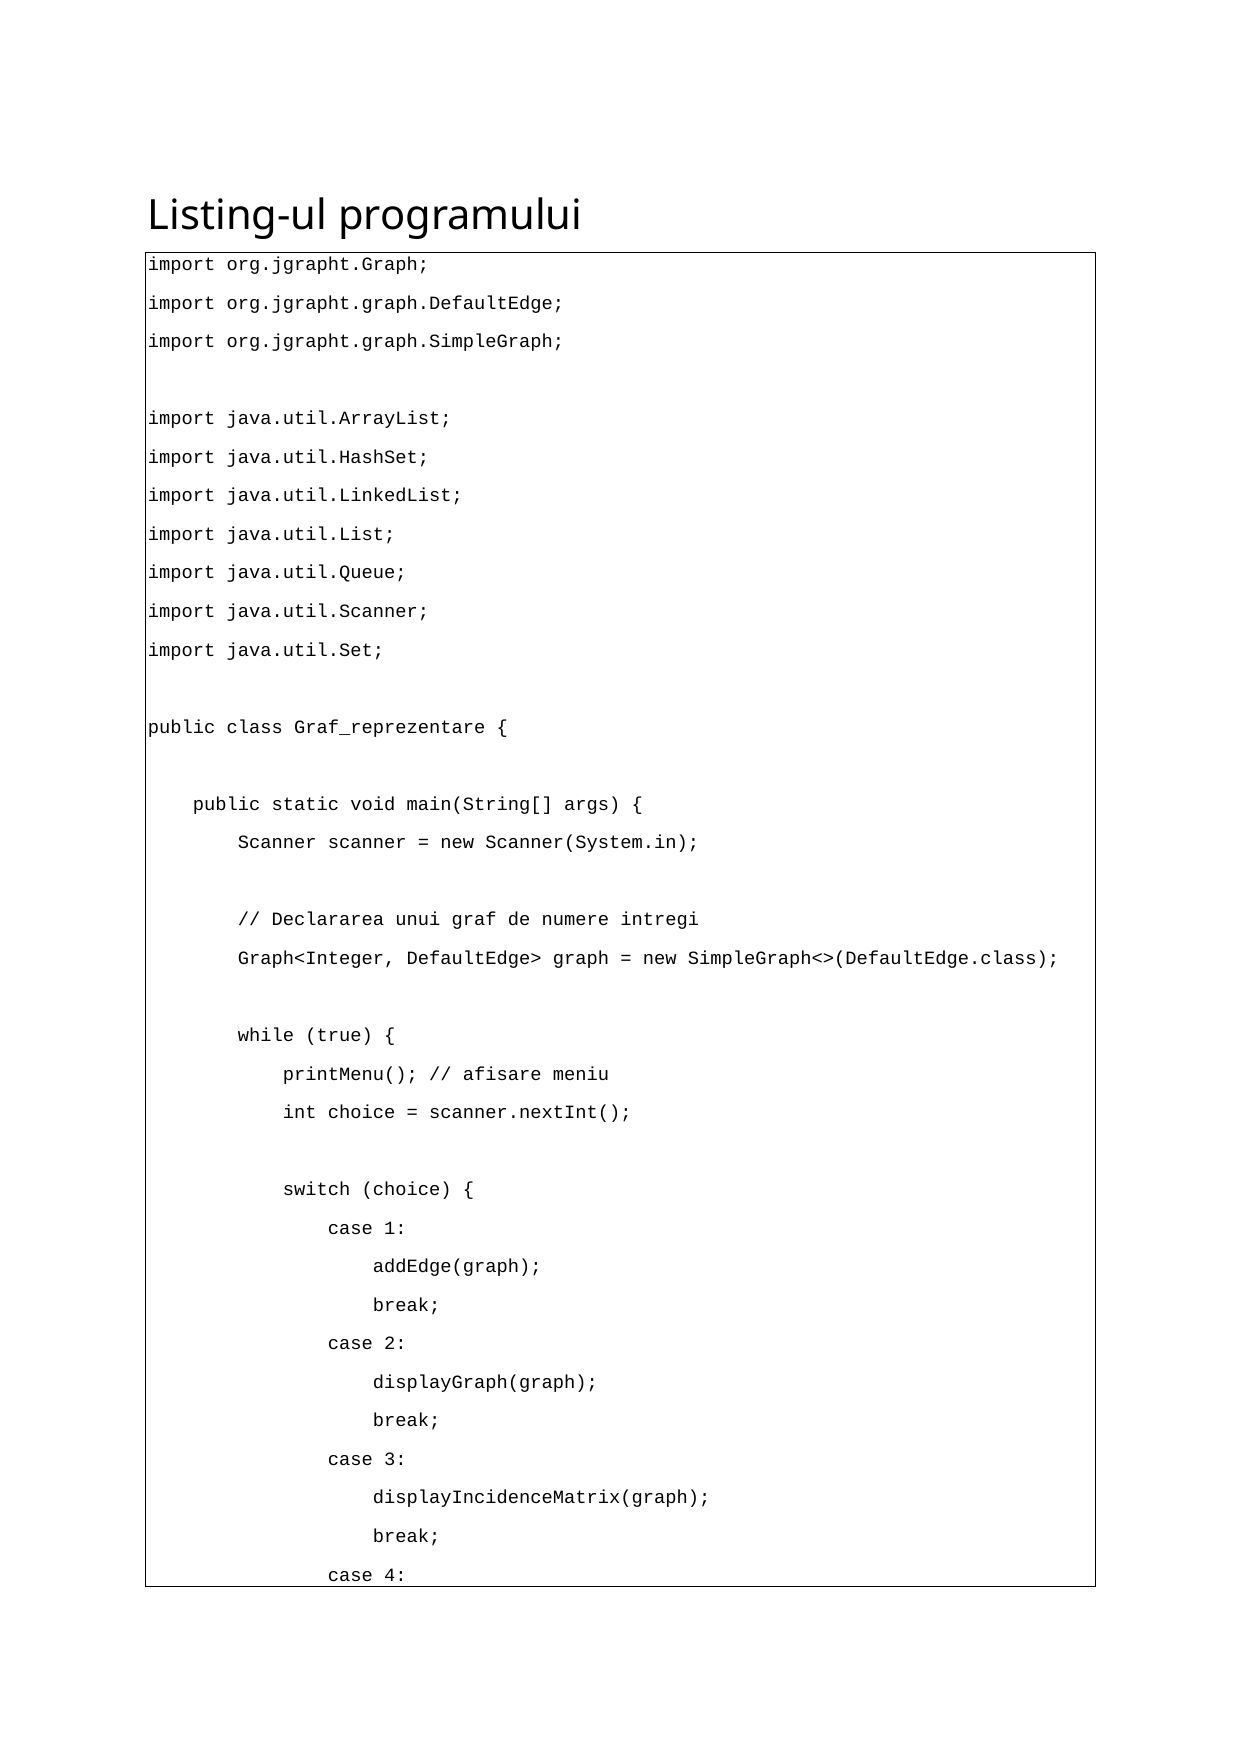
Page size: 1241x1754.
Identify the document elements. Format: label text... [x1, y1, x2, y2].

text // Declararea unui graf de numere intregi [146, 907, 1095, 931]
subtitle Listing-ul programului [148, 185, 1093, 242]
text import java.util.ArrayList; [146, 406, 1095, 430]
text addEdge(graph); [146, 1254, 1095, 1278]
text while (true) { [146, 1023, 1095, 1047]
text import java.util.LinkedList; [146, 483, 1095, 507]
text import org.jgrapht.graph.SimpleGraph; [146, 329, 1095, 353]
text import java.util.Set; [146, 637, 1095, 662]
text import org.jgrapht.Graph; [146, 253, 1095, 276]
text printMenu(); // afisare meniu [146, 1061, 1095, 1086]
text int choice = scanner.nextInt(); [146, 1100, 1095, 1124]
text import java.util.List; [146, 522, 1095, 546]
text public static void main(String[] args) { [146, 791, 1095, 816]
text case 1: [146, 1215, 1095, 1240]
text import java.util.HashSet; [146, 444, 1095, 469]
text case 2: [146, 1331, 1095, 1355]
text break; [146, 1408, 1095, 1432]
text switch (choice) { [146, 1177, 1095, 1201]
text break; [146, 1292, 1095, 1317]
text public class Graf_reprezentare { [146, 714, 1095, 739]
text case 3: [146, 1447, 1095, 1471]
text displayGraph(graph); [146, 1369, 1095, 1394]
text case 4: [146, 1562, 1095, 1586]
text break; [146, 1524, 1095, 1548]
text displayIncidenceMatrix(graph); [146, 1485, 1095, 1509]
text import org.jgrapht.graph.DefaultEdge; [146, 290, 1095, 315]
text Graph<Integer, DefaultEdge> graph = new SimpleGraph<>(DefaultEdge.class); [146, 946, 1095, 970]
text import java.util.Scanner; [146, 599, 1095, 623]
text Scanner scanner = new Scanner(System.in); [146, 830, 1095, 854]
text import java.util.Queue; [146, 560, 1095, 584]
